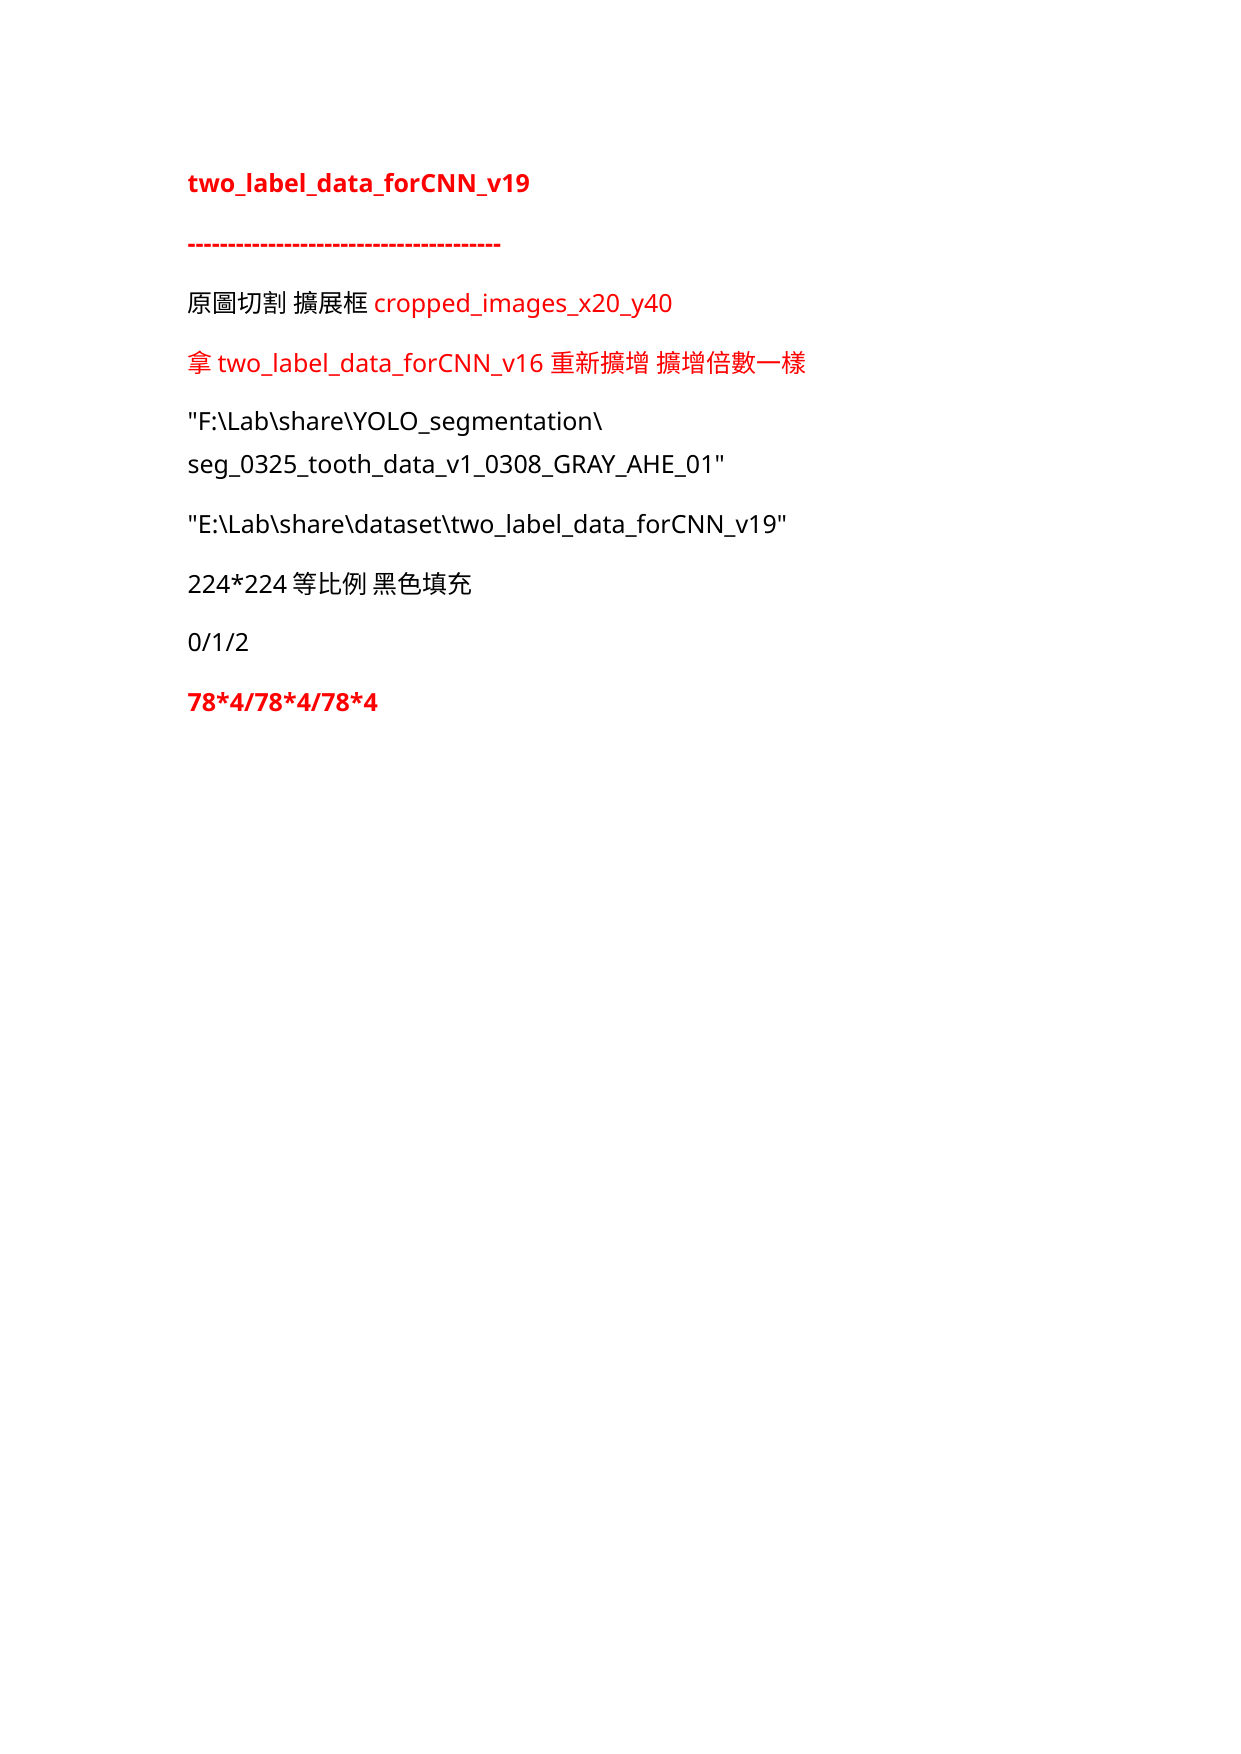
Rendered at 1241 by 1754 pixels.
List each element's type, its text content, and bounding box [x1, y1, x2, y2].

text 78*4/78*4/78*4 [187, 683, 1053, 720]
text 0/1/2 [187, 623, 1053, 661]
text 原圖切割 擴展框 cropped_images_x20_y40 [187, 283, 1053, 321]
text "F:\Lab\share\YOLO_segmentation\seg_0325_tooth_data_v1_0308_GRAY_AHE_01" [187, 402, 1053, 483]
text 224*224等比例 黑色填充 [187, 564, 1053, 601]
text 拿two_label_data_forCNN_v16 重新擴增 擴增倍數一樣 [187, 343, 1053, 380]
text --------------------------------------- [187, 224, 1053, 261]
text two_label_data_forCNN_v19 [187, 164, 1053, 202]
text "E:\Lab\share\dataset\two_label_data_forCNN_v19" [187, 504, 1053, 542]
